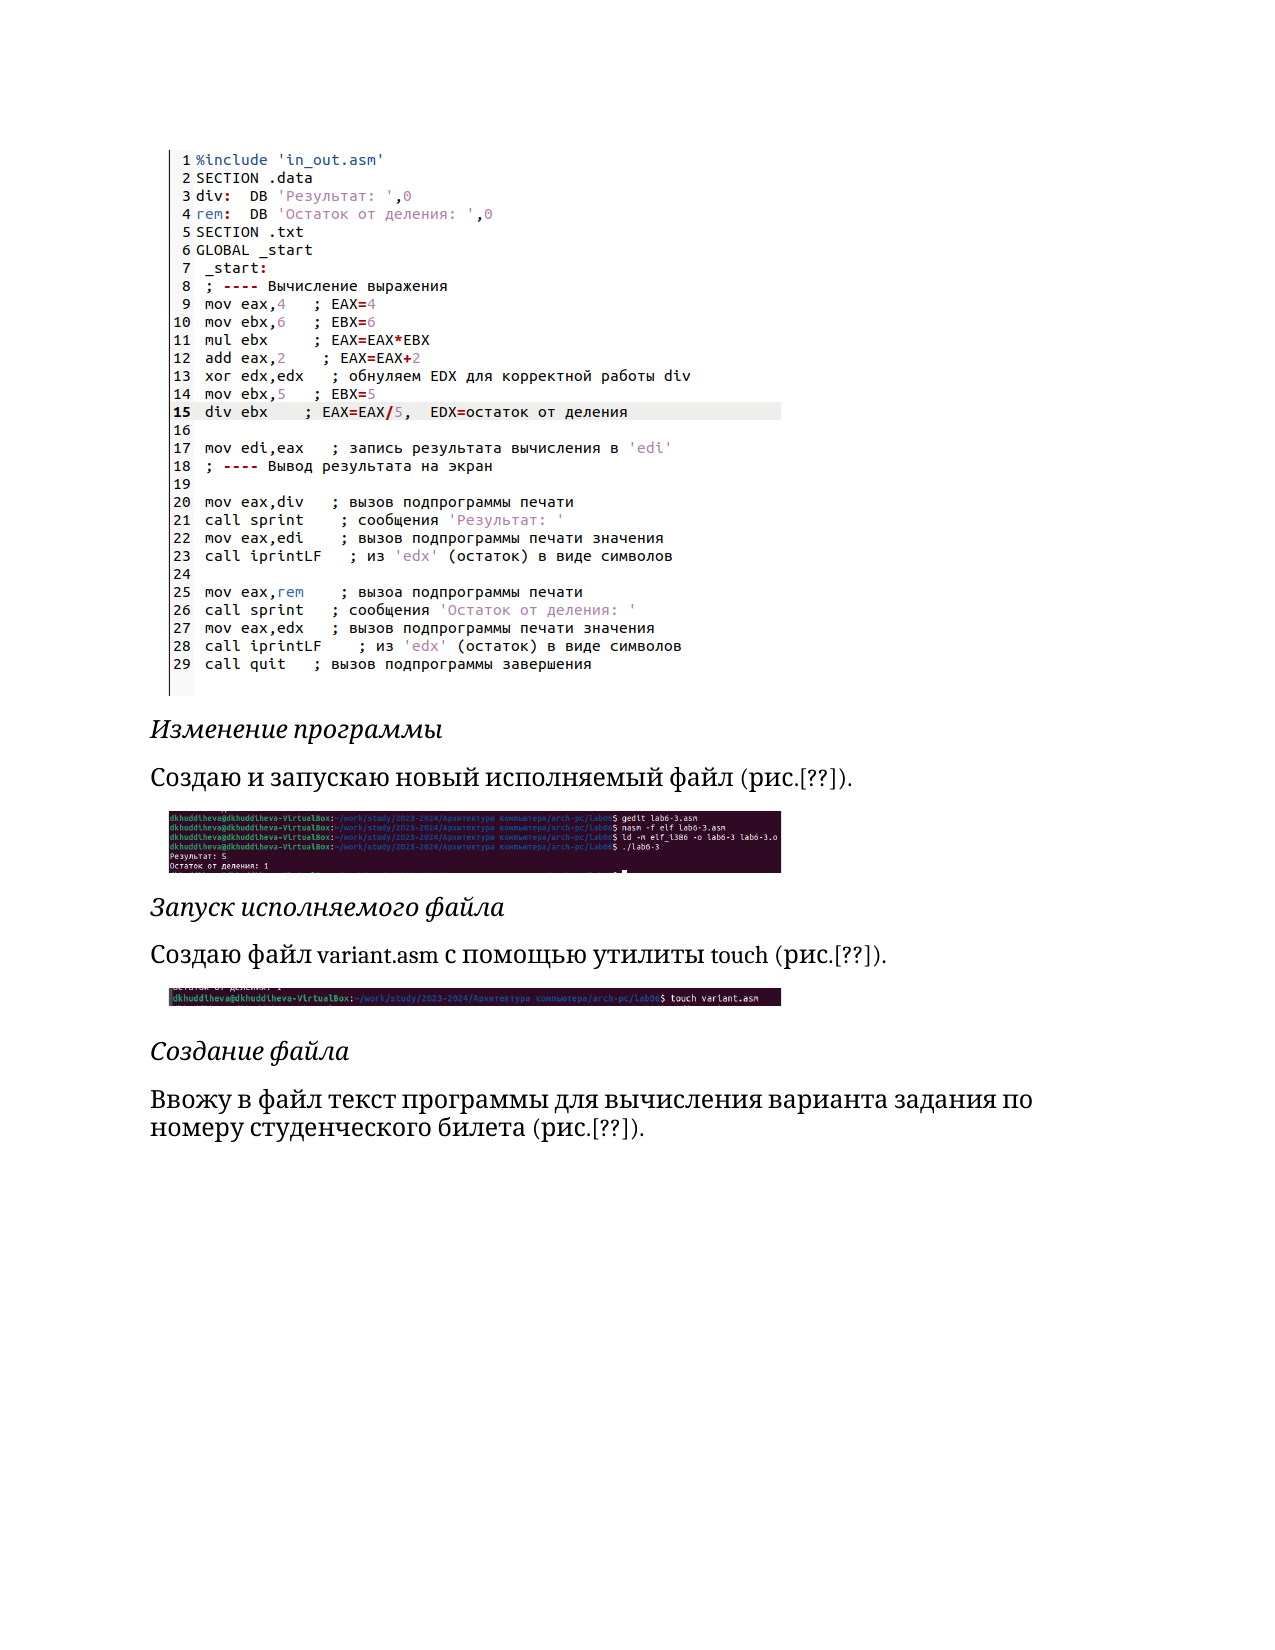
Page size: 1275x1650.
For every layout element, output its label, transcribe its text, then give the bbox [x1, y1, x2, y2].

text Запуск исполняемого файла [150, 893, 1125, 922]
text Ввожу в файл текст программы для вычисления варианта задания по номеру студенческого билета (рис.[??]). [150, 1086, 1125, 1143]
text Создаю и запускаю новый исполняемый файл (рис.[??]). [150, 764, 1125, 793]
picture [168, 988, 782, 1006]
text Изменение программы [150, 716, 1125, 745]
text Создание файла [150, 1038, 1125, 1067]
text Создаю файл variant.asm с помощью утилиты touch (рис.[??]). [150, 941, 1125, 970]
picture [168, 150, 782, 696]
picture [168, 811, 782, 873]
